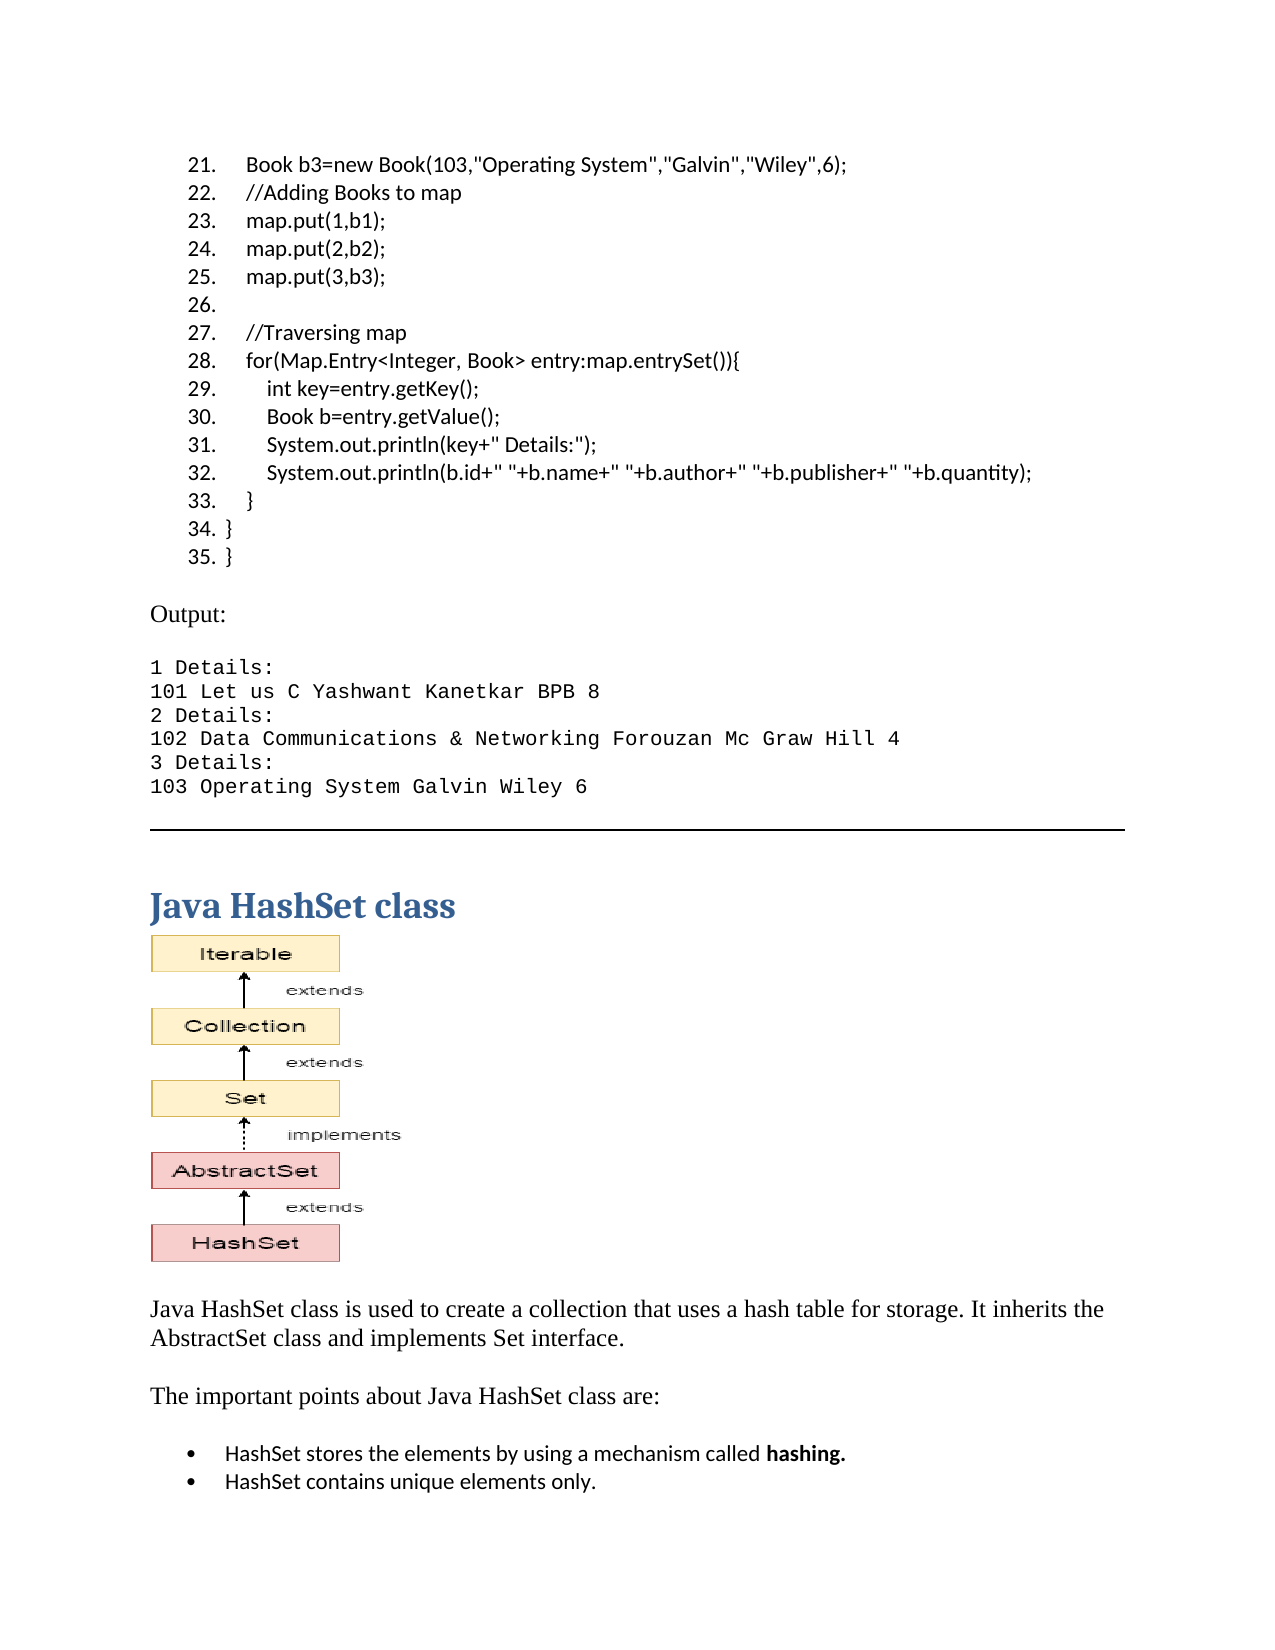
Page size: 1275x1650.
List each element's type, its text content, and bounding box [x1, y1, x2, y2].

text 2 Details: [150, 705, 1125, 728]
list for(Map.Entry<Integer, Book> entry:map.entrySet()){ [187, 346, 1125, 374]
list System.out.println(key+" Details:"); [187, 430, 1125, 458]
text 103 Operating System Galvin Wiley 6 [150, 776, 1125, 799]
list map.put(2,b2); [187, 234, 1125, 262]
list int key=entry.getKey(); [187, 374, 1125, 402]
text 101 Let us C Yashwant Kanetkar BPB 8 [150, 681, 1125, 705]
list } [187, 542, 1125, 570]
text Java HashSet class is used to create a collection that uses a hash table for storage. It inherits the AbstractSet class and implements Set interface. [150, 1294, 1125, 1352]
text The important points about Java HashSet class are: [150, 1381, 1125, 1410]
text 3 Details: [150, 752, 1125, 776]
list System.out.println(b.id+" "+b.name+" "+b.author+" "+b.publisher+" "+b.quantity); [187, 458, 1125, 486]
text Output: [150, 599, 1125, 628]
list Book b3=new Book(103,"Operating System","Galvin","Wiley",6); [187, 150, 1125, 178]
list Book b=entry.getValue(); [187, 402, 1125, 430]
list HashSet stores the elements by using a mechanism called hashing. [187, 1439, 1125, 1467]
list map.put(1,b1); [187, 206, 1125, 234]
list HashSet contains unique elements only. [187, 1467, 1125, 1495]
text 102 Data Communications & Networking Forouzan Mc Graw Hill 4 [150, 728, 1125, 752]
list map.put(3,b3); [187, 262, 1125, 290]
text 1 Details: [150, 657, 1125, 681]
subtitle Java HashSet class [150, 885, 1125, 928]
list } [187, 486, 1125, 514]
list //Traversing map [187, 318, 1125, 346]
list } [187, 514, 1125, 542]
list //Adding Books to map [187, 178, 1125, 206]
